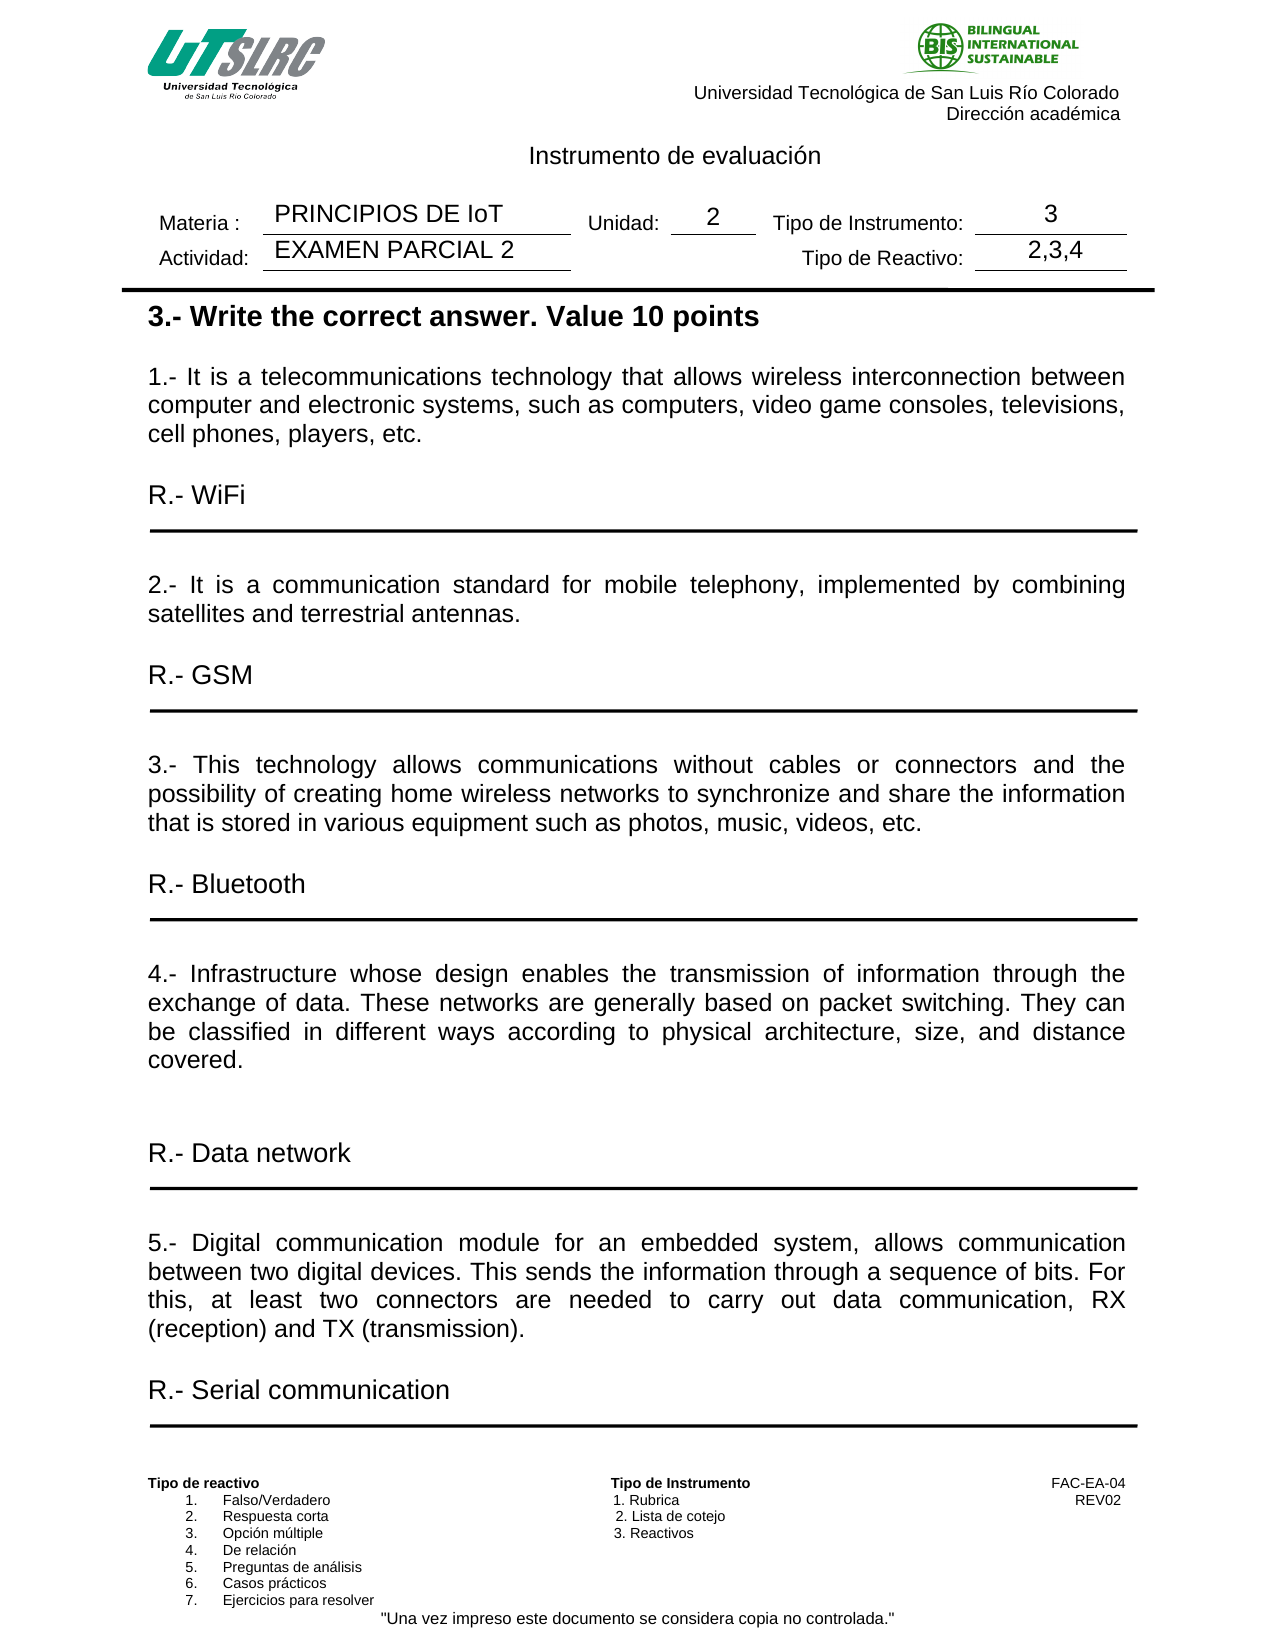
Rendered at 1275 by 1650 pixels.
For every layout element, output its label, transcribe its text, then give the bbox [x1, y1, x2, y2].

text R.- GSM [148, 659, 1127, 691]
text R.- Bluetooth [148, 868, 1127, 899]
text 3.- This technology allows communications without cables or connectors and the possibility of creating home wireless networks to synchronize and share the information that is stored in various equipment such as photos, music, videos, etc. [148, 751, 1127, 837]
text R.- Serial communication [148, 1374, 1127, 1406]
text 2.- It is a communication standard for mobile telephony, implemented by combining satellites and terrestrial antennas. [148, 571, 1127, 628]
picture [147, 29, 325, 99]
text 3.- Write the correct answer. Value 10 points [148, 299, 1127, 333]
text 5.- Digital communication module for an embedded system, allows communication between two digital devices. This sends the information through a sequence of bits. For this, at least two connectors are needed to carry out data communication, RX (reception) and TX (transmission). [148, 1228, 1127, 1343]
text R.- WiFi [148, 479, 1127, 511]
text 4.- Infrastructure whose design enables the transmission of information through the exchange of data. These networks are generally based on packet switching. They can be classified in different ways according to physical architecture, size, and distance covered. [148, 959, 1127, 1074]
text R.- Data network [148, 1137, 1127, 1168]
picture [900, 17, 1085, 79]
text 1.- It is a telecommunications technology that allows wireless interconnection between computer and electronic systems, such as computers, video game consoles, televisions, cell phones, players, etc. [148, 362, 1127, 448]
